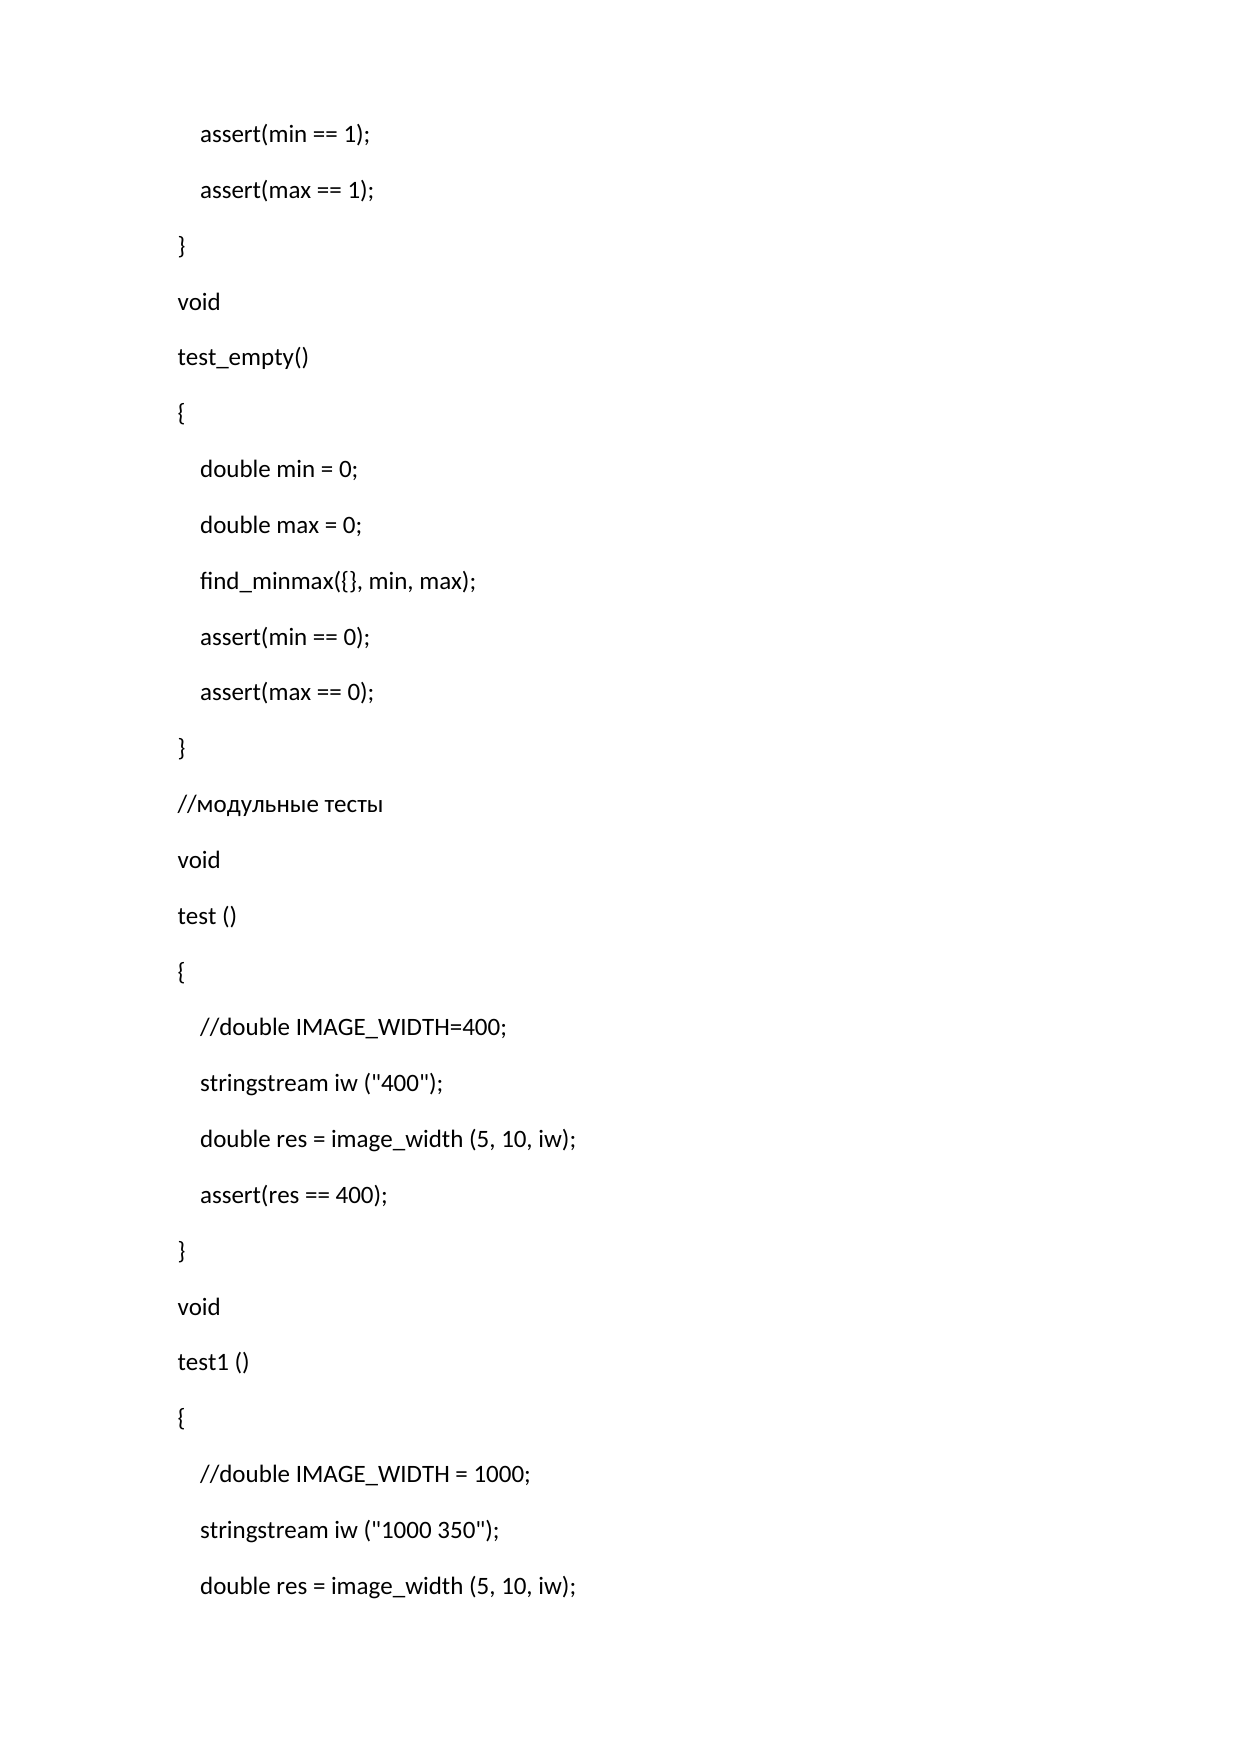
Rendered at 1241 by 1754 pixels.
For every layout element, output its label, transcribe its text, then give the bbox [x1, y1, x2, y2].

text assert(res == 400); [177, 1179, 1152, 1209]
text test_empty() [177, 341, 1152, 372]
text double min = 0; [177, 453, 1152, 484]
text void [177, 844, 1152, 874]
text assert(min == 1); [177, 118, 1152, 149]
text assert(max == 0); [177, 676, 1152, 707]
text stringstream iw ("1000 350"); [177, 1514, 1152, 1544]
text double res = image_width (5, 10, iw); [177, 1570, 1152, 1600]
text assert(max == 1); [177, 174, 1152, 204]
text double res = image_width (5, 10, iw); [177, 1123, 1152, 1154]
text test1 () [177, 1346, 1152, 1377]
text void [177, 286, 1152, 316]
text //модульные тесты [177, 788, 1152, 819]
text //double IMAGE_WIDTH=400; [177, 1011, 1152, 1042]
text test () [177, 900, 1152, 930]
text stringstream iw ("400"); [177, 1067, 1152, 1098]
text find_minmax({}, min, max); [177, 565, 1152, 595]
text assert(min == 0); [177, 621, 1152, 651]
text } [177, 230, 1152, 260]
text } [177, 732, 1152, 763]
text { [177, 1402, 1152, 1433]
text { [177, 956, 1152, 986]
text double max = 0; [177, 509, 1152, 539]
text } [177, 1235, 1152, 1265]
text //double IMAGE_WIDTH = 1000; [177, 1458, 1152, 1489]
text void [177, 1291, 1152, 1321]
text { [177, 397, 1152, 428]
